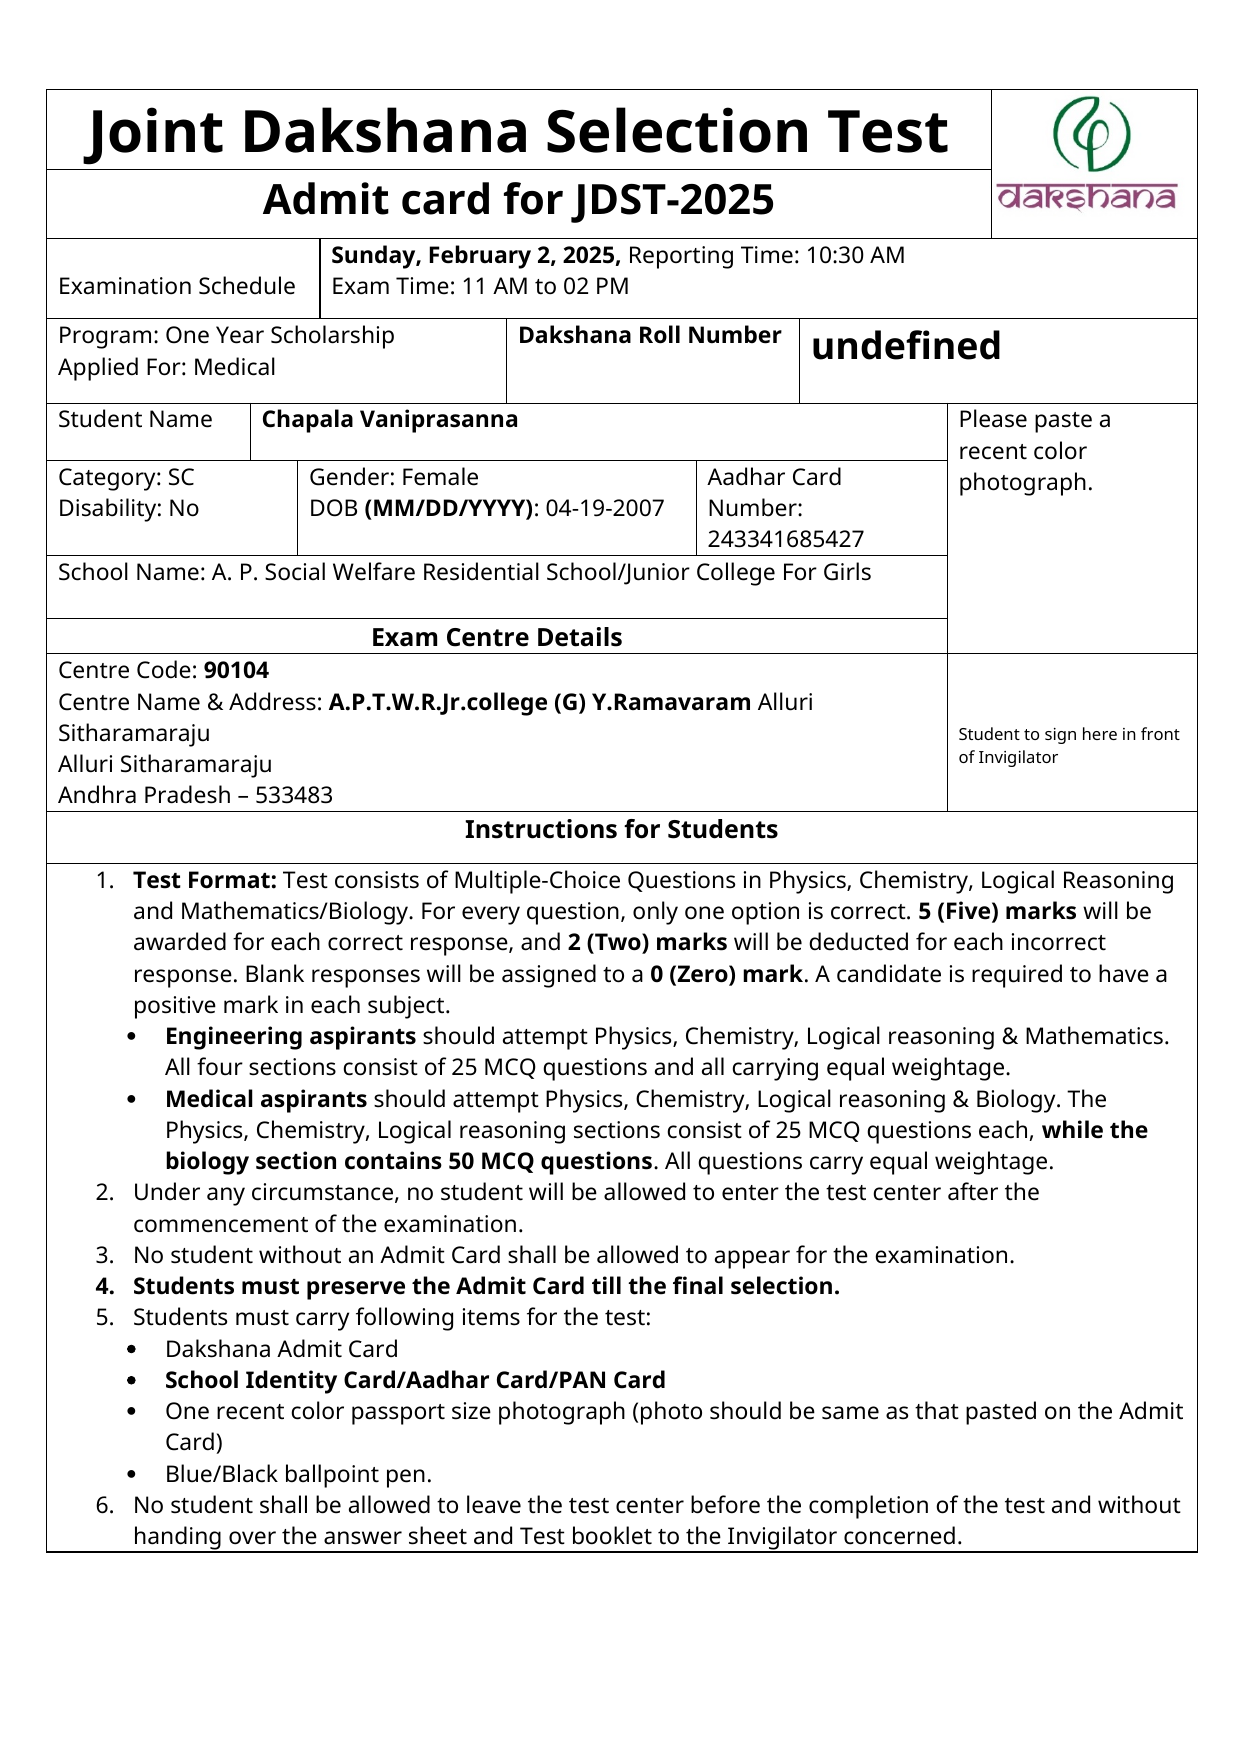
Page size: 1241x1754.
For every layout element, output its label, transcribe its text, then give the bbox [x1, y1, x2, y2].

table_cell Centre Code: 90104 Centre Name & Address: A.P.T.W.R.Jr.college (G) Y.Ramavaram Alluri Sitharamaraju Alluri Sitharamaraju Andhra Pradesh – 533483 [47, 654, 947, 811]
table_header [992, 90, 1197, 238]
table_cell Examination Schedule [47, 239, 319, 318]
table_cell Student Name [47, 404, 250, 460]
table_header Joint Dakshana Selection Test [47, 90, 991, 169]
table_cell Category: SC Disability: No [47, 461, 297, 555]
table_cell Gender: Female DOB (MM/DD/YYYY): 04-19-2007 [298, 461, 696, 555]
table_cell Chapala Vaniprasanna [251, 404, 947, 460]
table_cell Program: One Year Scholarship Applied For: Medical [47, 319, 506, 402]
table_cell undefined [800, 319, 1197, 402]
table_cell Test Format: Test consists of Multiple-Choice Questions in Physics, Chemistry, Logical Reasoning and Mathematics/Biology. For every question, only one option is correct. 5 (Five) marks will be awarded for each correct response, and 2 (Two) marks will be deducted for each incorrect response. Blank responses will be assigned to a 0 (Zero) mark. A candidate is required to have a positive mark in each subject. Engineering aspirants should attempt Physics, Chemistry, Logical reasoning & Mathematics. All four sections consist of 25 MCQ questions and all carrying equal weightage. Medical aspirants should attempt Physics, Chemistry, Logical reasoning & Biology. The Physics, Chemistry, Logical reasoning sections consist of 25 MCQ questions each, while the biology section contains 50 MCQ questions. All questions carry equal weightage. Under any circumstance, no student will be allowed to enter the test center after the commencement of the examination. No student without an Admit Card shall be allowed to appear for the examination. Students must preserve the Admit Card till the final selection. Students must carry following items for the test: Dakshana Admit Card School Identity Card/Aadhar Card/PAN Card One recent color passport size photograph (photo should be same as that pasted on the Admit Card) Blue/Black ballpoint pen. No student shall be allowed to leave the test center before the completion of the test and without handing over the answer sheet and Test booklet to the Invigilator concerned. [47, 864, 1197, 1551]
table_cell Dakshana Roll Number [507, 319, 799, 402]
table_cell Admit card for JDST-2025 [47, 170, 991, 238]
table_cell Instructions for Students [47, 812, 1197, 863]
table_cell Student to sign here in front of Invigilator [948, 654, 1197, 811]
table_cell Sunday, February 2, 2025, Reporting Time: 10:30 AM Exam Time: 11 AM to 02 PM [321, 239, 1197, 318]
table_cell Please paste a recent color photograph. [948, 404, 1197, 653]
table_cell Aadhar Card Number: 243341685427 [697, 461, 947, 555]
table_cell School Name: A. P. Social Welfare Residential School/Junior College For Girls [47, 556, 947, 618]
table_cell Exam Centre Details [47, 619, 947, 653]
